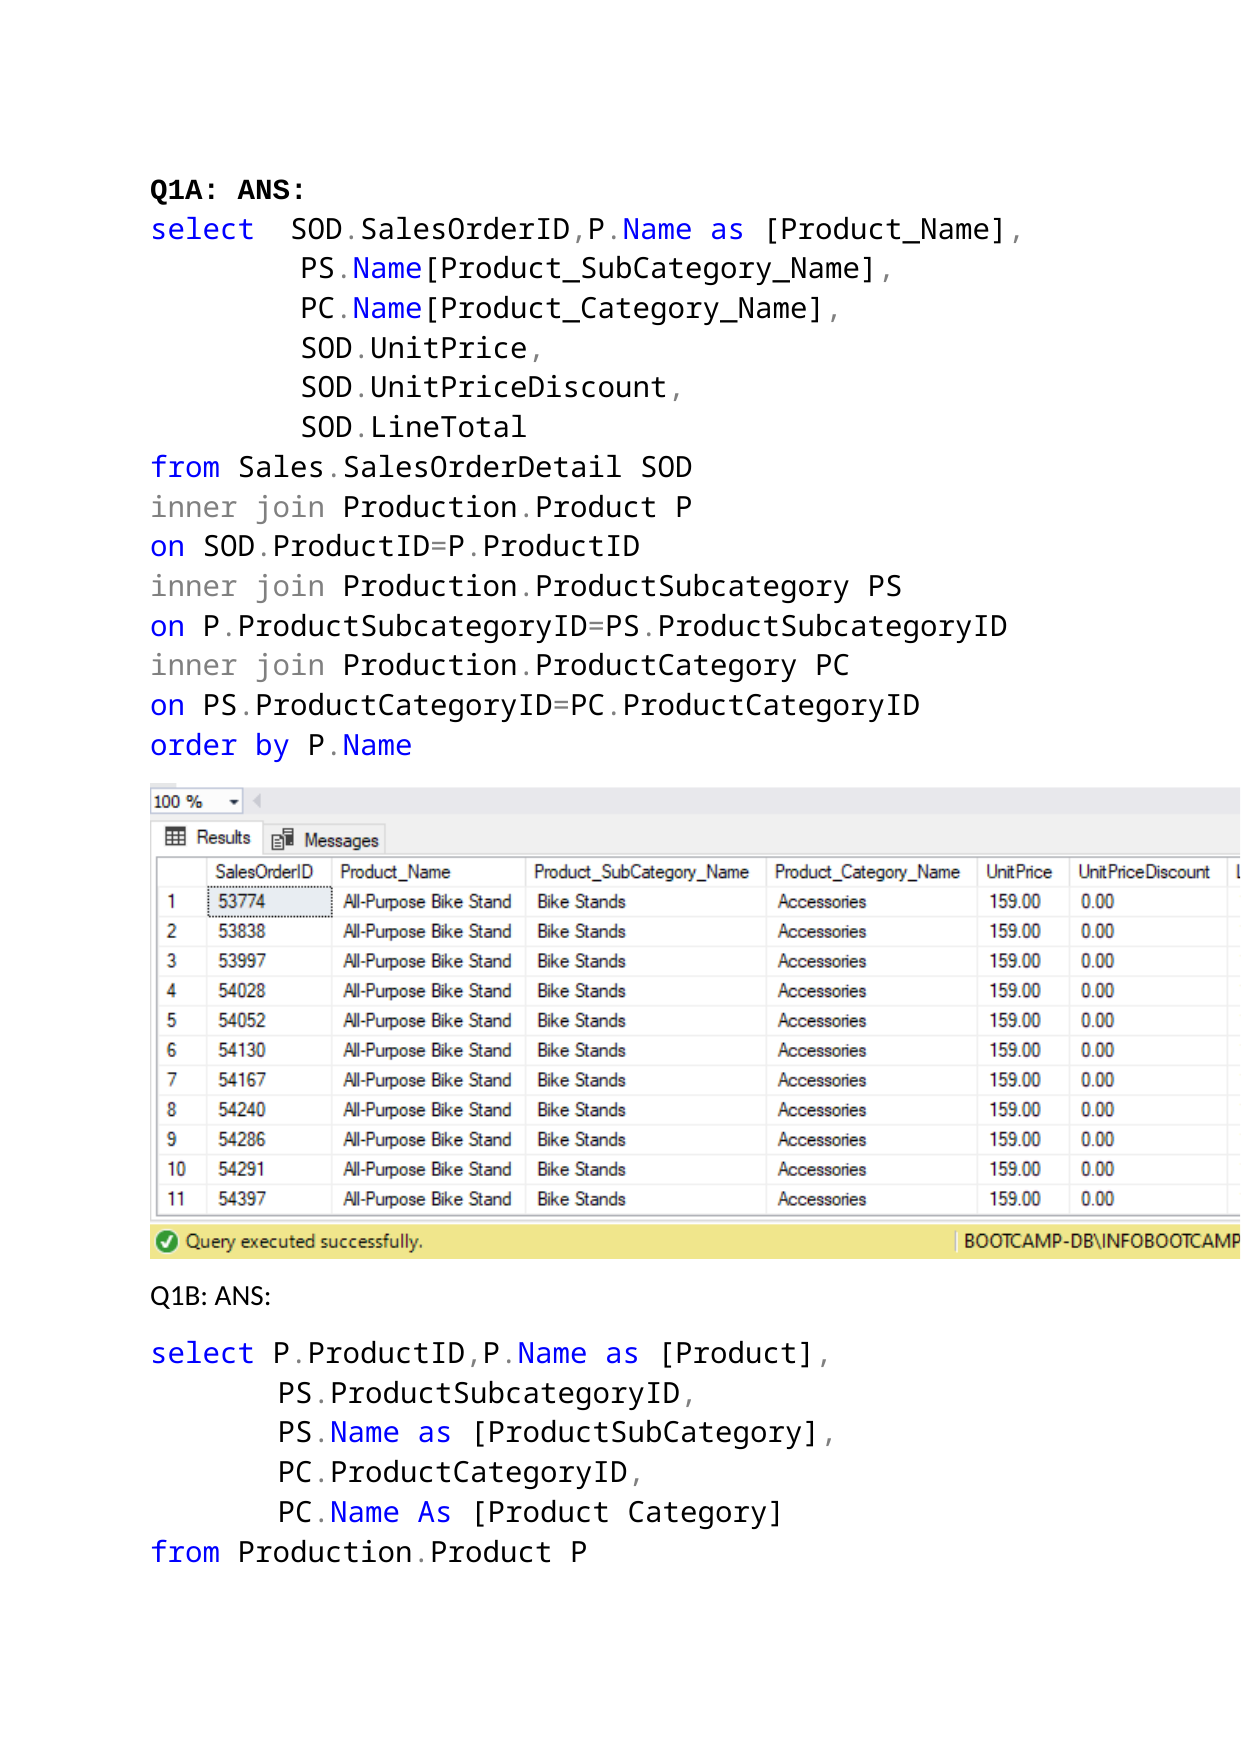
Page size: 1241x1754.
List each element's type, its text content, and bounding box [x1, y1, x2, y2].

text PS.ProductSubcategoryID, [150, 1372, 1090, 1412]
text on PS.ProductCategoryID=PC.ProductCategoryID [150, 684, 1090, 724]
text from Sales.SalesOrderDetail SOD [150, 446, 1090, 486]
text SOD.UnitPriceDiscount, [150, 367, 1090, 406]
picture [150, 783, 1241, 1259]
text PC.Name As [Product Category] [150, 1491, 1090, 1531]
text select SOD.SalesOrderID,P.Name as [Product_Name], [150, 208, 1090, 248]
text from Production.Product P [150, 1531, 1090, 1571]
text inner join Production.ProductSubcategory PS [150, 565, 1090, 605]
text SOD.LineTotal [150, 406, 1090, 446]
text PC.ProductCategoryID, [150, 1451, 1090, 1491]
text PS.Name[Product_SubCategory_Name], [150, 248, 1090, 287]
text Q1A: ANS: [150, 175, 1090, 208]
text SOD.UnitPrice, [150, 327, 1090, 367]
text inner join Production.ProductCategory PC [150, 644, 1090, 684]
text on SOD.ProductID=P.ProductID [150, 526, 1090, 565]
text PS.Name as [ProductSubCategory], [150, 1412, 1090, 1451]
text on P.ProductSubcategoryID=PS.ProductSubcategoryID [150, 605, 1090, 644]
text PC.Name[Product_Category_Name], [150, 287, 1090, 327]
text Q1B: ANS: [150, 1277, 1090, 1313]
text inner join Production.Product P [150, 486, 1090, 526]
text select P.ProductID,P.Name as [Product], [150, 1332, 1090, 1372]
text order by P.Name [150, 724, 1090, 764]
